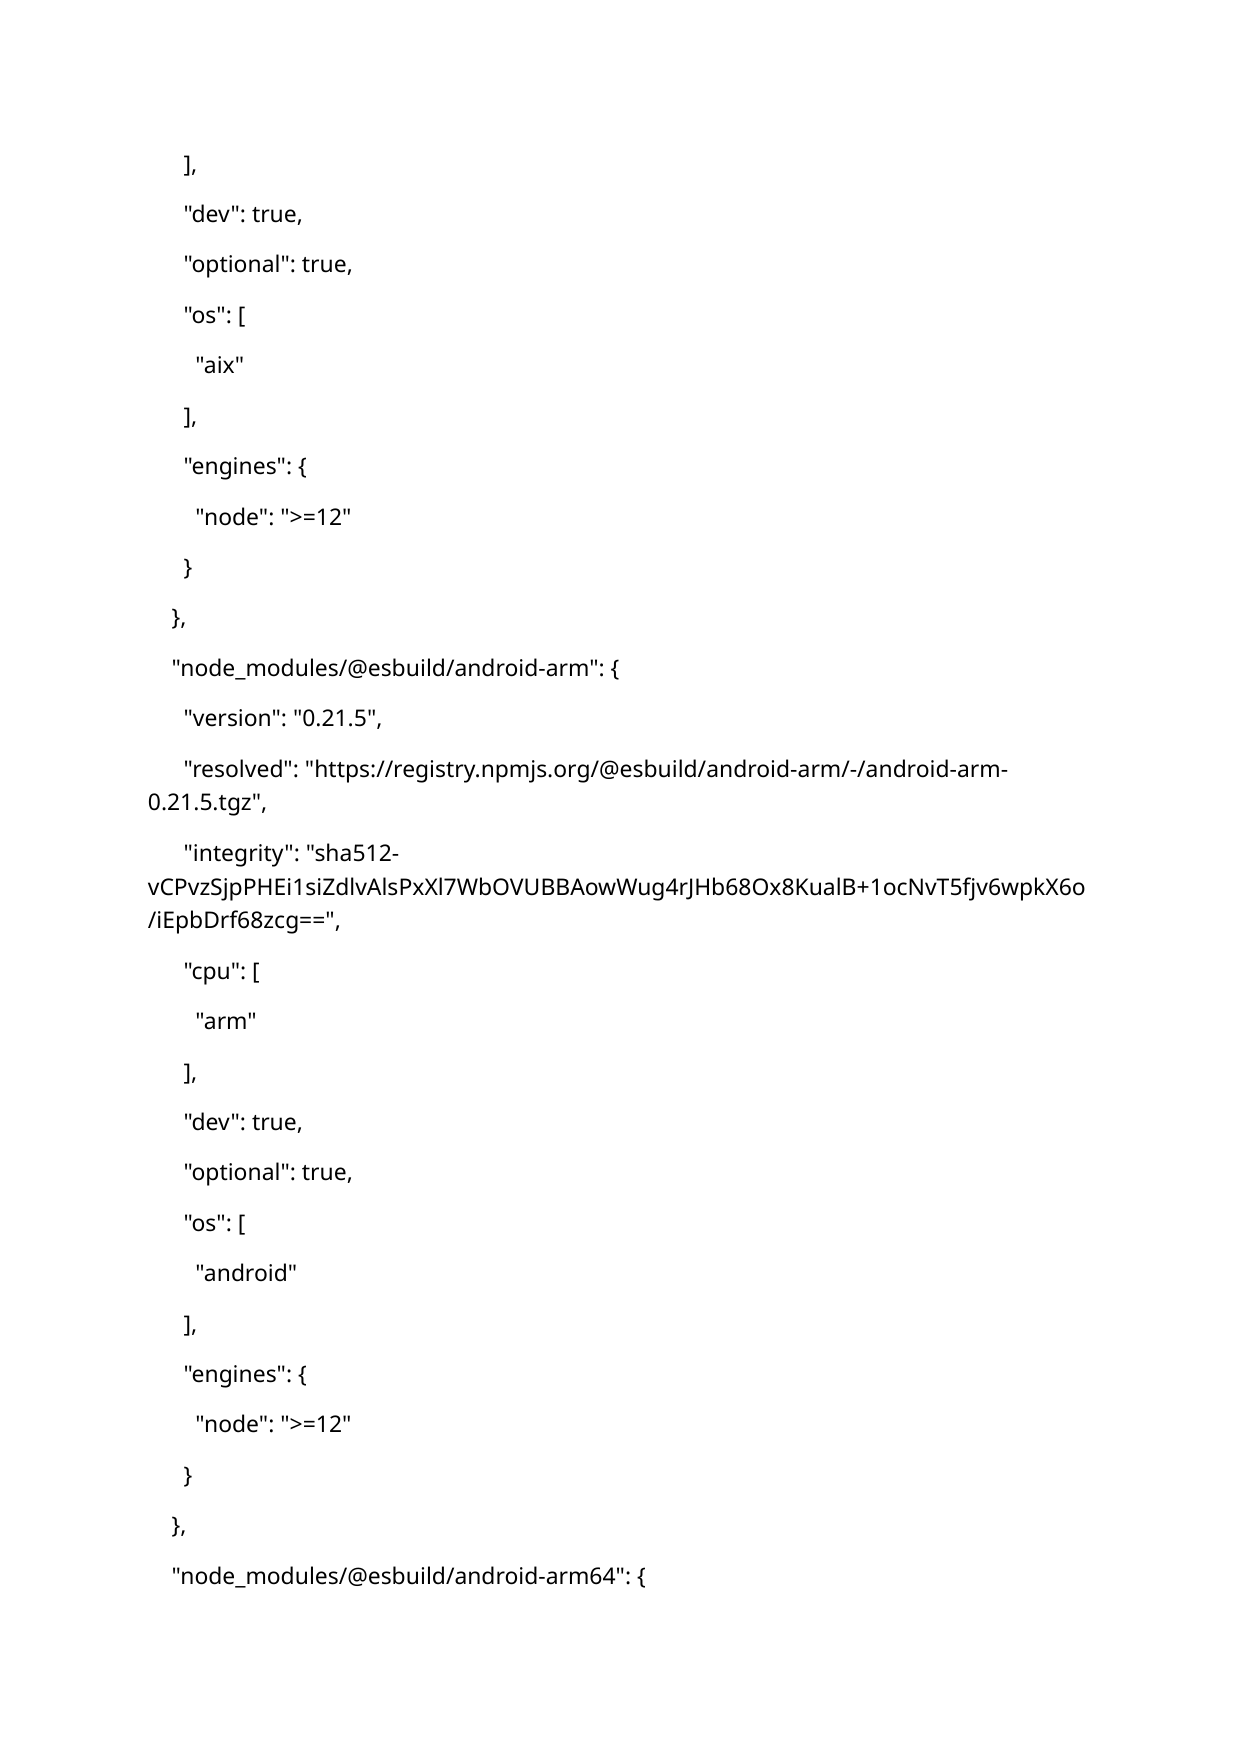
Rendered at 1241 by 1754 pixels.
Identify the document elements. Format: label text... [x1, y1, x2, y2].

text "node_modules/@esbuild/android-arm64": { [148, 1560, 1093, 1591]
text "version": "0.21.5", [148, 702, 1093, 733]
text ], [148, 400, 1093, 431]
text } [148, 1459, 1093, 1490]
text } [148, 551, 1093, 582]
text "optional": true, [148, 1156, 1093, 1188]
text "dev": true, [148, 1106, 1093, 1137]
text }, [148, 1509, 1093, 1541]
text "optional": true, [148, 248, 1093, 280]
text "resolved": "https://registry.npmjs.org/@esbuild/android-arm/-/android-arm-0.21.5.tgz", [148, 753, 1093, 818]
text ], [148, 148, 1093, 179]
text "engines": { [148, 450, 1093, 481]
text "cpu": [ [148, 955, 1093, 986]
text "dev": true, [148, 198, 1093, 229]
text "engines": { [148, 1358, 1093, 1389]
text }, [148, 601, 1093, 633]
text "arm" [148, 1005, 1093, 1036]
text "node": ">=12" [148, 1408, 1093, 1440]
text "integrity": "sha512-vCPvzSjpPHEi1siZdlvAlsPxXl7WbOVUBBAowWug4rJHb68Ox8KualB+1ocNvT5fjv6wpkX6o/iEpbDrf68zcg==", [148, 837, 1093, 936]
text "android" [148, 1257, 1093, 1288]
text "aix" [148, 349, 1093, 381]
text ], [148, 1056, 1093, 1087]
text "os": [ [148, 1207, 1093, 1238]
text ], [148, 1308, 1093, 1339]
text "node_modules/@esbuild/android-arm": { [148, 652, 1093, 683]
text "node": ">=12" [148, 501, 1093, 532]
text "os": [ [148, 299, 1093, 330]
